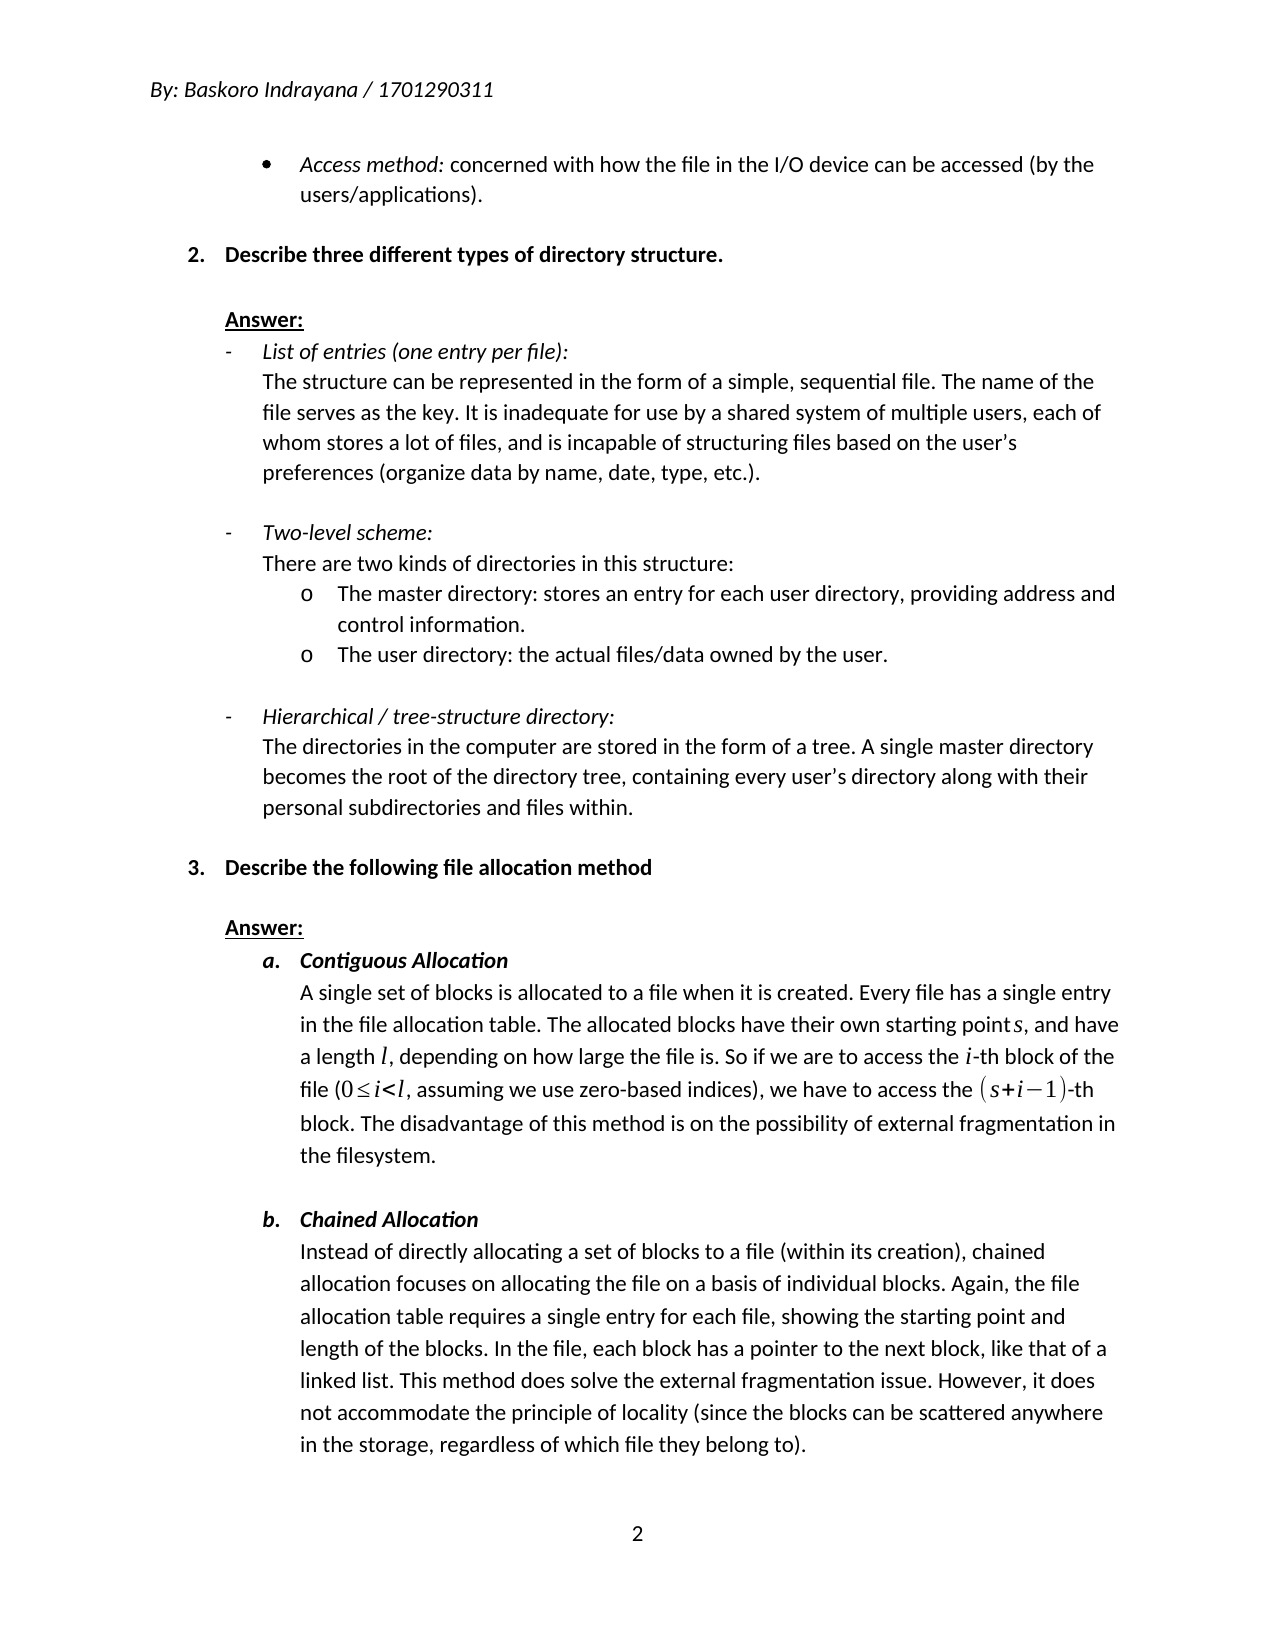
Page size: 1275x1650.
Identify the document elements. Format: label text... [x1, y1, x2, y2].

list Chained Allocation [262, 1205, 1125, 1233]
list The master directory: stores an entry for each user directory, providing address and control information. [300, 579, 1125, 638]
list Hierarchical / tree-structure directory: [225, 702, 1125, 730]
list Describe the following file allocation method [187, 853, 1125, 881]
list Answer: [225, 913, 1125, 942]
list Access method: concerned with how the file in the I/O device can be accessed (by the users/applications). [262, 150, 1125, 208]
list There are two kinds of directories in this structure: [262, 549, 1125, 577]
list A single set of blocks is allocated to a file when it is created. Every file has a single entry in the file allocation table. The allocated blocks have their own starting point, and have a length , depending on how large the file is. So if we are to access the -th block of the file (, assuming we use zero-based indices), we have to access the -th block. The disadvantage of this method is on the possibility of external fragmentation in the filesystem. [300, 978, 1125, 1169]
list The structure can be represented in the form of a simple, sequential file. The name of the file serves as the key. It is inadequate for use by a shared system of multiple users, each of whom stores a lot of files, and is incapable of structuring files based on the user’s preferences (organize data by name, date, type, etc.). [262, 367, 1125, 486]
list Instead of directly allocating a set of blocks to a file (within its creation), chained allocation focuses on allocating the file on a basis of individual blocks. Again, the file allocation table requires a single entry for each file, showing the starting point and length of the blocks. In the file, each block has a pointer to the next block, like that of a linked list. This method does solve the external fragmentation issue. However, it does not accommodate the principle of locality (since the blocks can be scattered anywhere in the storage, regardless of which file they belong to). [300, 1237, 1125, 1458]
list List of entries (one entry per file): [225, 337, 1125, 365]
list The directories in the computer are stored in the form of a tree. A single master directory becomes the root of the directory tree, containing every user’s directory along with their personal subdirectories and files within. [262, 732, 1125, 821]
list Answer: [225, 305, 1125, 333]
list Contiguous Allocation [262, 946, 1125, 974]
list The user directory: the actual files/data owned by the user. [300, 640, 1125, 669]
list Describe three different types of directory structure. [187, 241, 1125, 269]
list Two-level scheme: [225, 518, 1125, 546]
